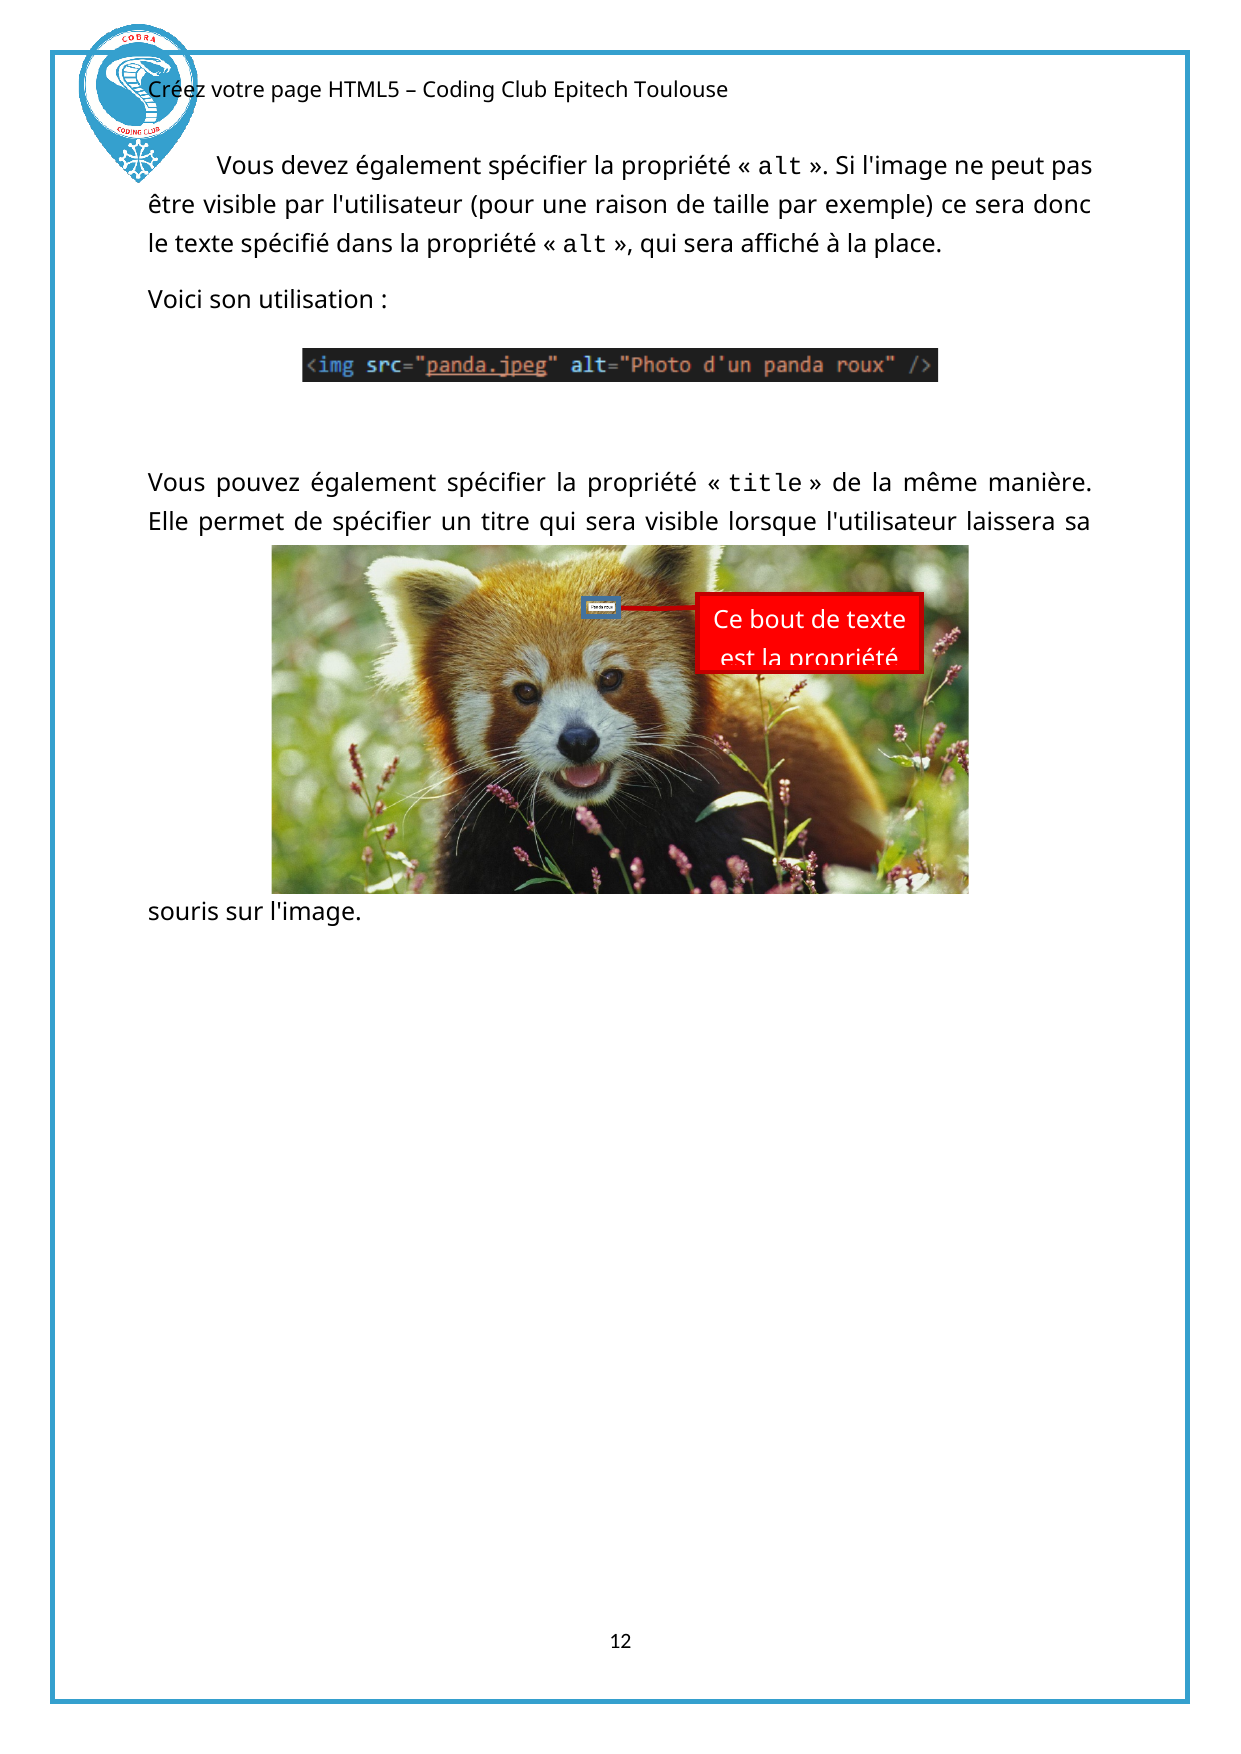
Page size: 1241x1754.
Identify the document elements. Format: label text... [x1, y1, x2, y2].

picture [78, 24, 198, 50]
text Voici son utilisation : [148, 282, 1093, 316]
picture [78, 55, 198, 183]
picture [271, 545, 969, 894]
picture [302, 348, 939, 382]
text Vous devez également spécifier la propriété « alt ». Si l'image ne peut pas être visible par l'utilisateur (pour une raison de taille par exemple) ce sera donc le texte spécifié dans la propriété « alt », qui sera affiché à la place. [148, 148, 1093, 260]
